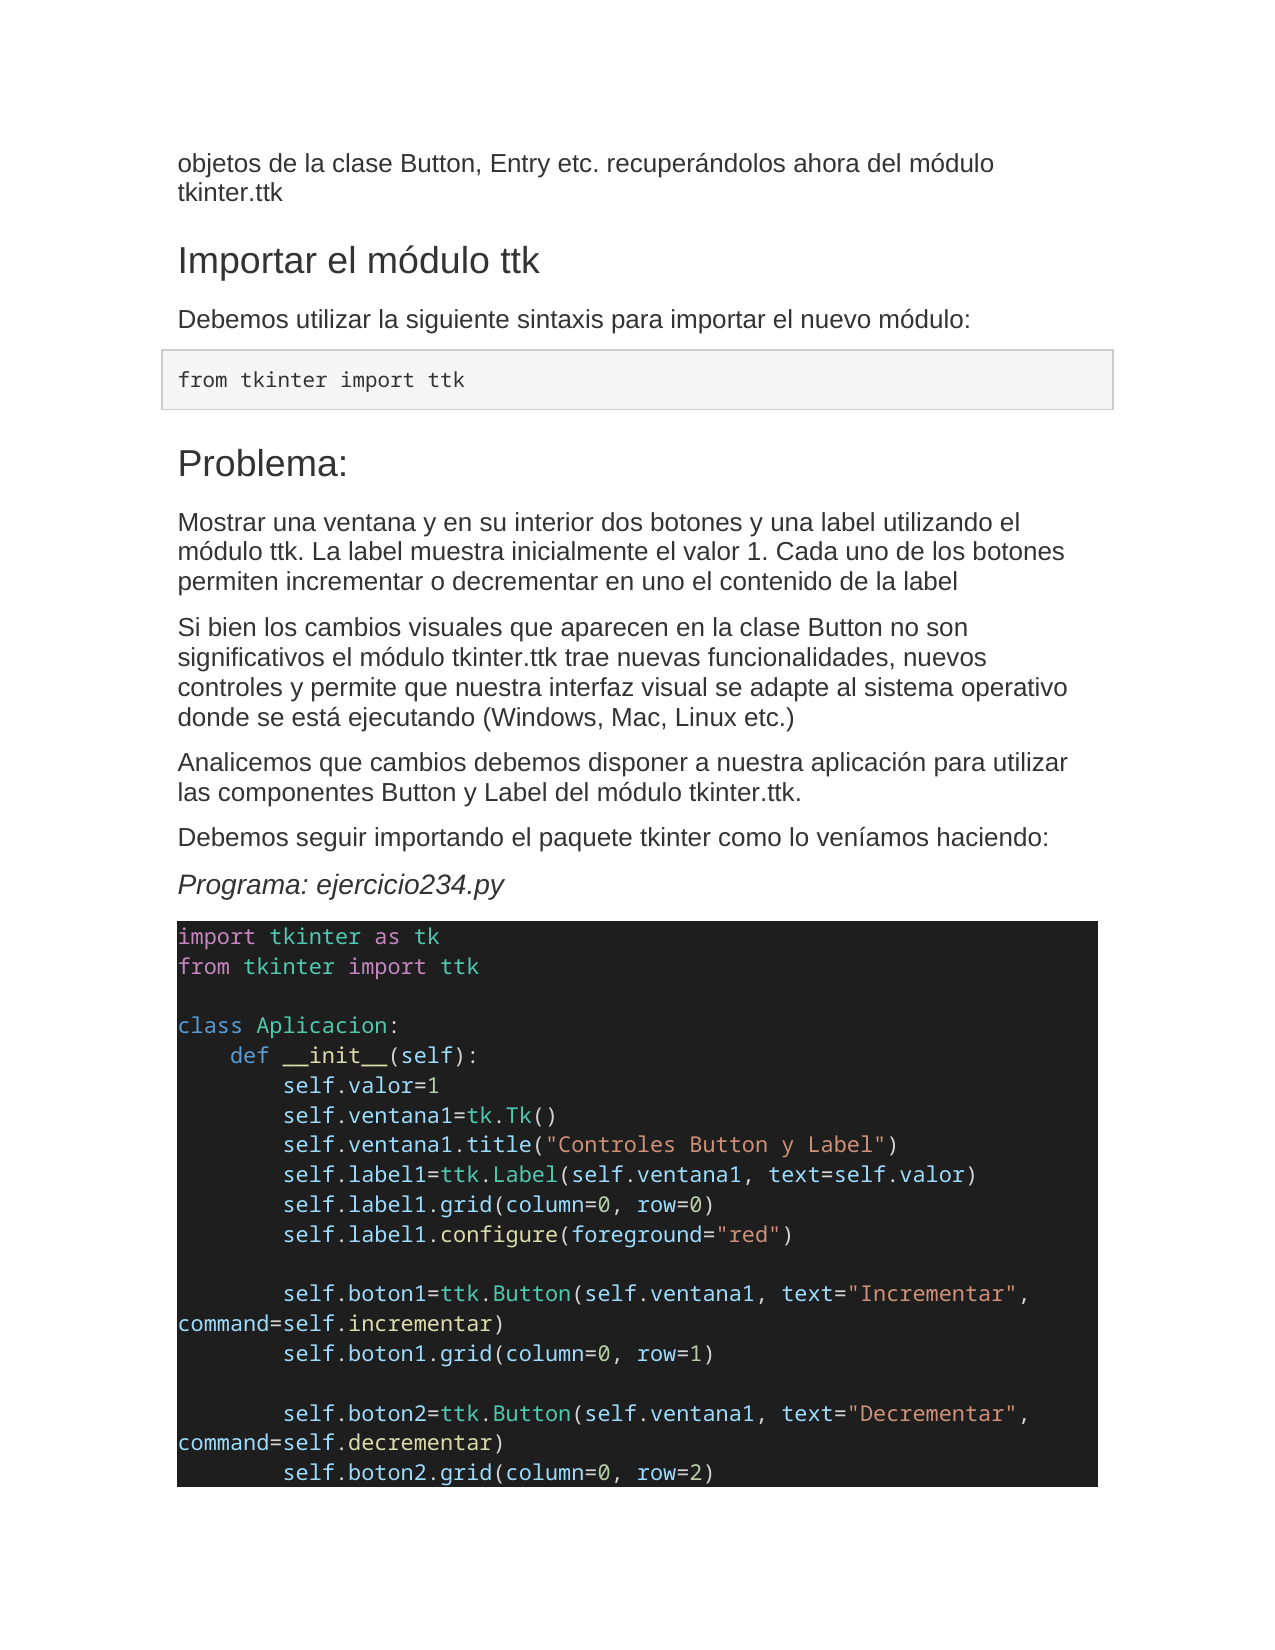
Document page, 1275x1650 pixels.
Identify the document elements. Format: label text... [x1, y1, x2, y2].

text self.boton1=ttk.Button(self.ventana1, text="Incrementar", command=self.incrementar) [177, 1278, 1098, 1338]
text from tkinter import ttk [163, 351, 1112, 409]
text self.valor=1 [177, 1070, 1098, 1099]
text class Aplicacion: [177, 1010, 1098, 1040]
subtitle Programa: ejercicio234.py [177, 868, 1098, 900]
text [177, 148, 1098, 207]
subtitle Problema: [177, 441, 1098, 484]
text def __init__(self): [177, 1040, 1098, 1070]
text Si bien los cambios visuales que aparecen en la clase Button no son significativos el módulo tkinter.ttk trae nuevas funcionalidades, nuevos controles y permite que nuestra interfaz visual se adapte al sistema operativo donde se está ejecutando (Windows, Mac, Linux etc.) [177, 612, 1098, 731]
subtitle Importar el módulo ttk [177, 239, 1098, 282]
text Debemos utilizar la siguiente sintaxis para importar el nuevo módulo: [177, 304, 1098, 334]
text Analicemos que cambios debemos disponer a nuestra aplicación para utilizar las componentes Button y Label del módulo tkinter.ttk. [177, 747, 1098, 807]
text self.label1=ttk.Label(self.ventana1, text=self.valor) [177, 1159, 1098, 1189]
text Debemos seguir importando el paquete tkinter como lo veníamos haciendo: [177, 822, 1098, 852]
text import tkinter as tk [177, 921, 1098, 951]
text self.ventana1.title("Controles Button y Label") [177, 1129, 1098, 1159]
text self.label1.grid(column=0, row=0) [177, 1189, 1098, 1219]
text self.ventana1=tk.Tk() [177, 1099, 1098, 1129]
text self.label1.configure(foreground="red") [177, 1219, 1098, 1248]
text Mostrar una ventana y en su interior dos botones y una label utilizando el módulo ttk. La label muestra inicialmente el valor 1. Cada uno de los botones permiten incrementar o decrementar en uno el contenido de la label [177, 507, 1098, 596]
text self.boton2.grid(column=0, row=2) [177, 1457, 1098, 1487]
text from tkinter import ttk [177, 951, 1098, 980]
text self.boton2=ttk.Button(self.ventana1, text="Decrementar", command=self.decrementar) [177, 1397, 1098, 1457]
text self.boton1.grid(column=0, row=1) [177, 1338, 1098, 1368]
